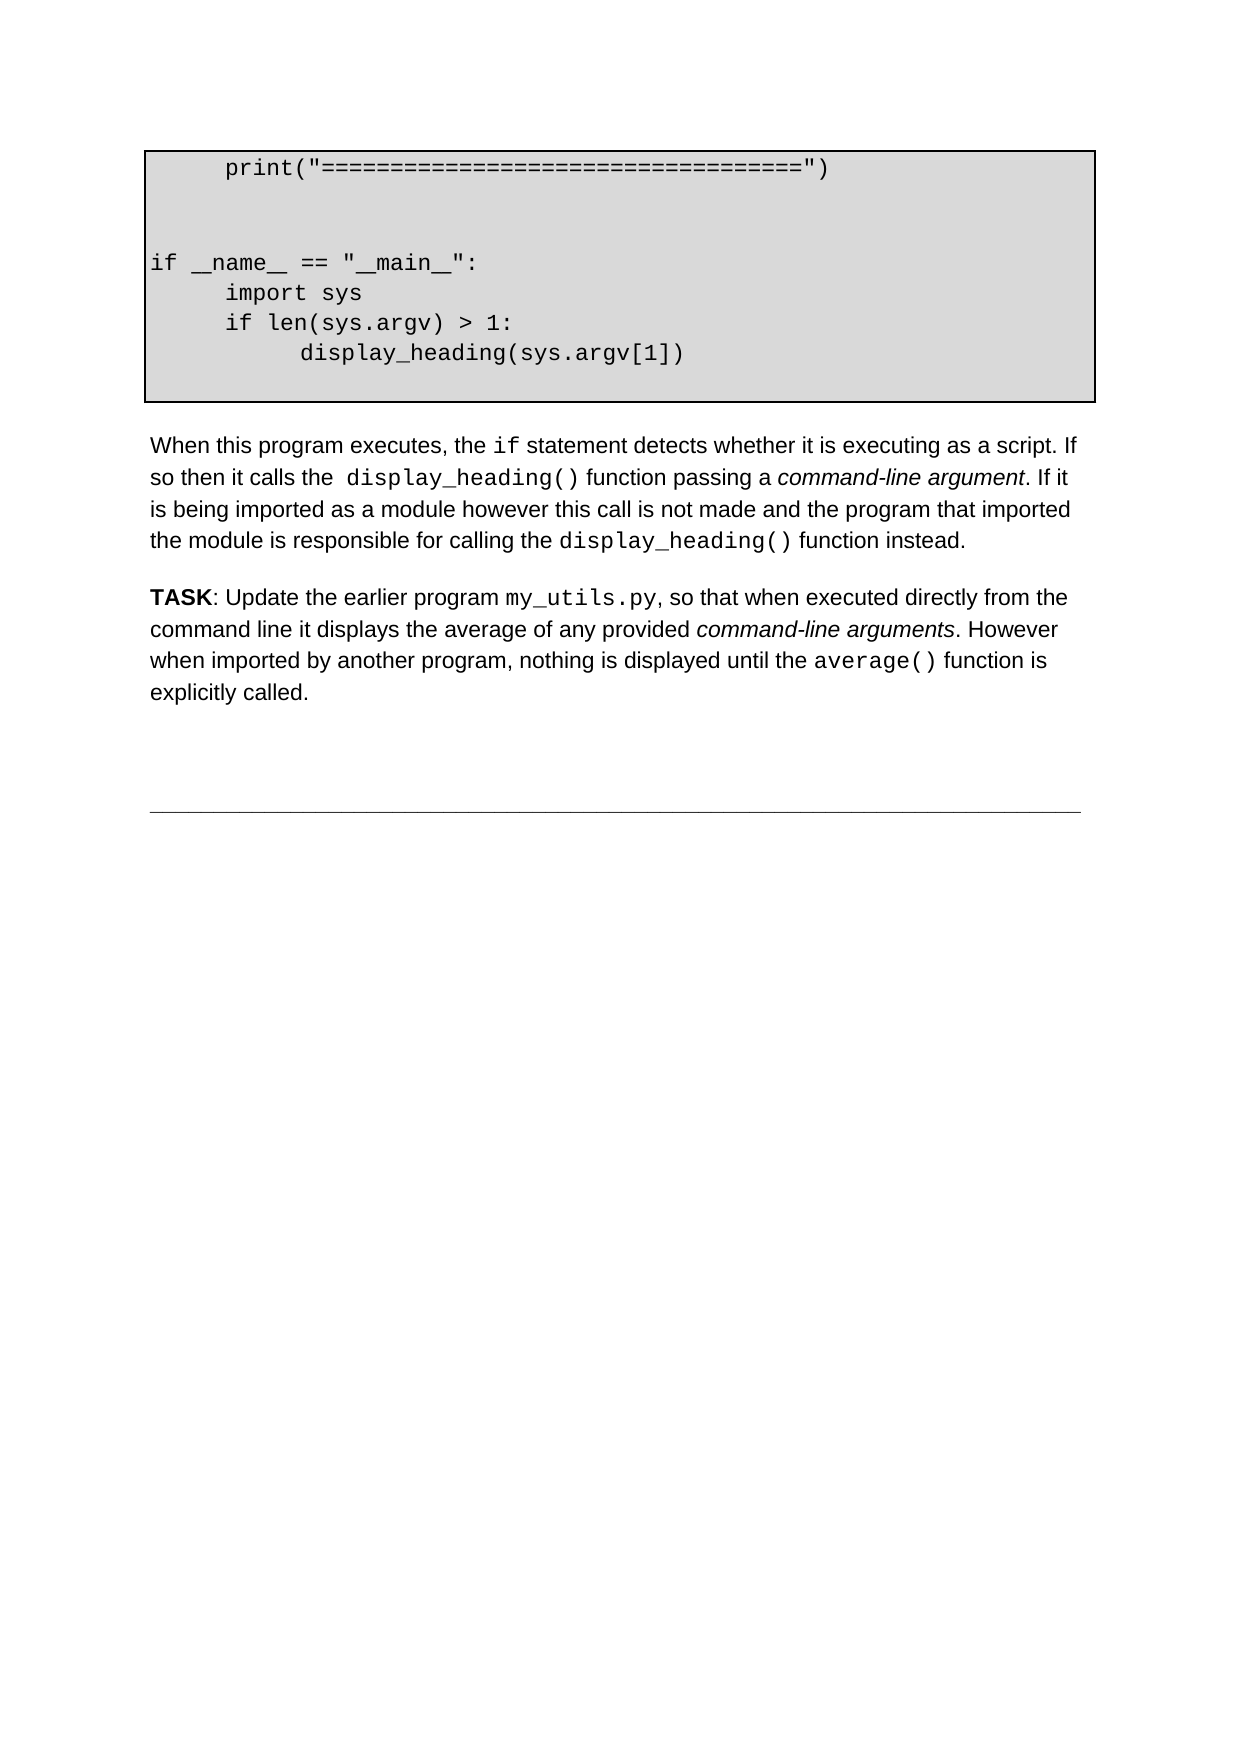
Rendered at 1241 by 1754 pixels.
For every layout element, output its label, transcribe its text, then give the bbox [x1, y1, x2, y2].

text if __name__ == "__main__": [146, 239, 1094, 275]
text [146, 152, 1094, 180]
text _________________________________________________________________________ [150, 789, 1090, 816]
text display_heading(sys.argv[1]) [146, 335, 1094, 365]
text TASK: Update the earlier program my_utils.py, so that when executed directly from the command line it displays the average of any provided command-line arguments. However when imported by another program, nothing is displayed until the average() function is explicitly called. [150, 584, 1090, 705]
text import sys [146, 275, 1094, 305]
text if len(sys.argv) > 1: [146, 305, 1094, 335]
text When this program executes, the if statement detects whether it is executing as a script. If so then it calls the display_heading() function passing a command-line argument. If it is being imported as a module however this call is not made and the program that imported the module is responsible for calling the display_heading() function instead. [150, 432, 1090, 555]
